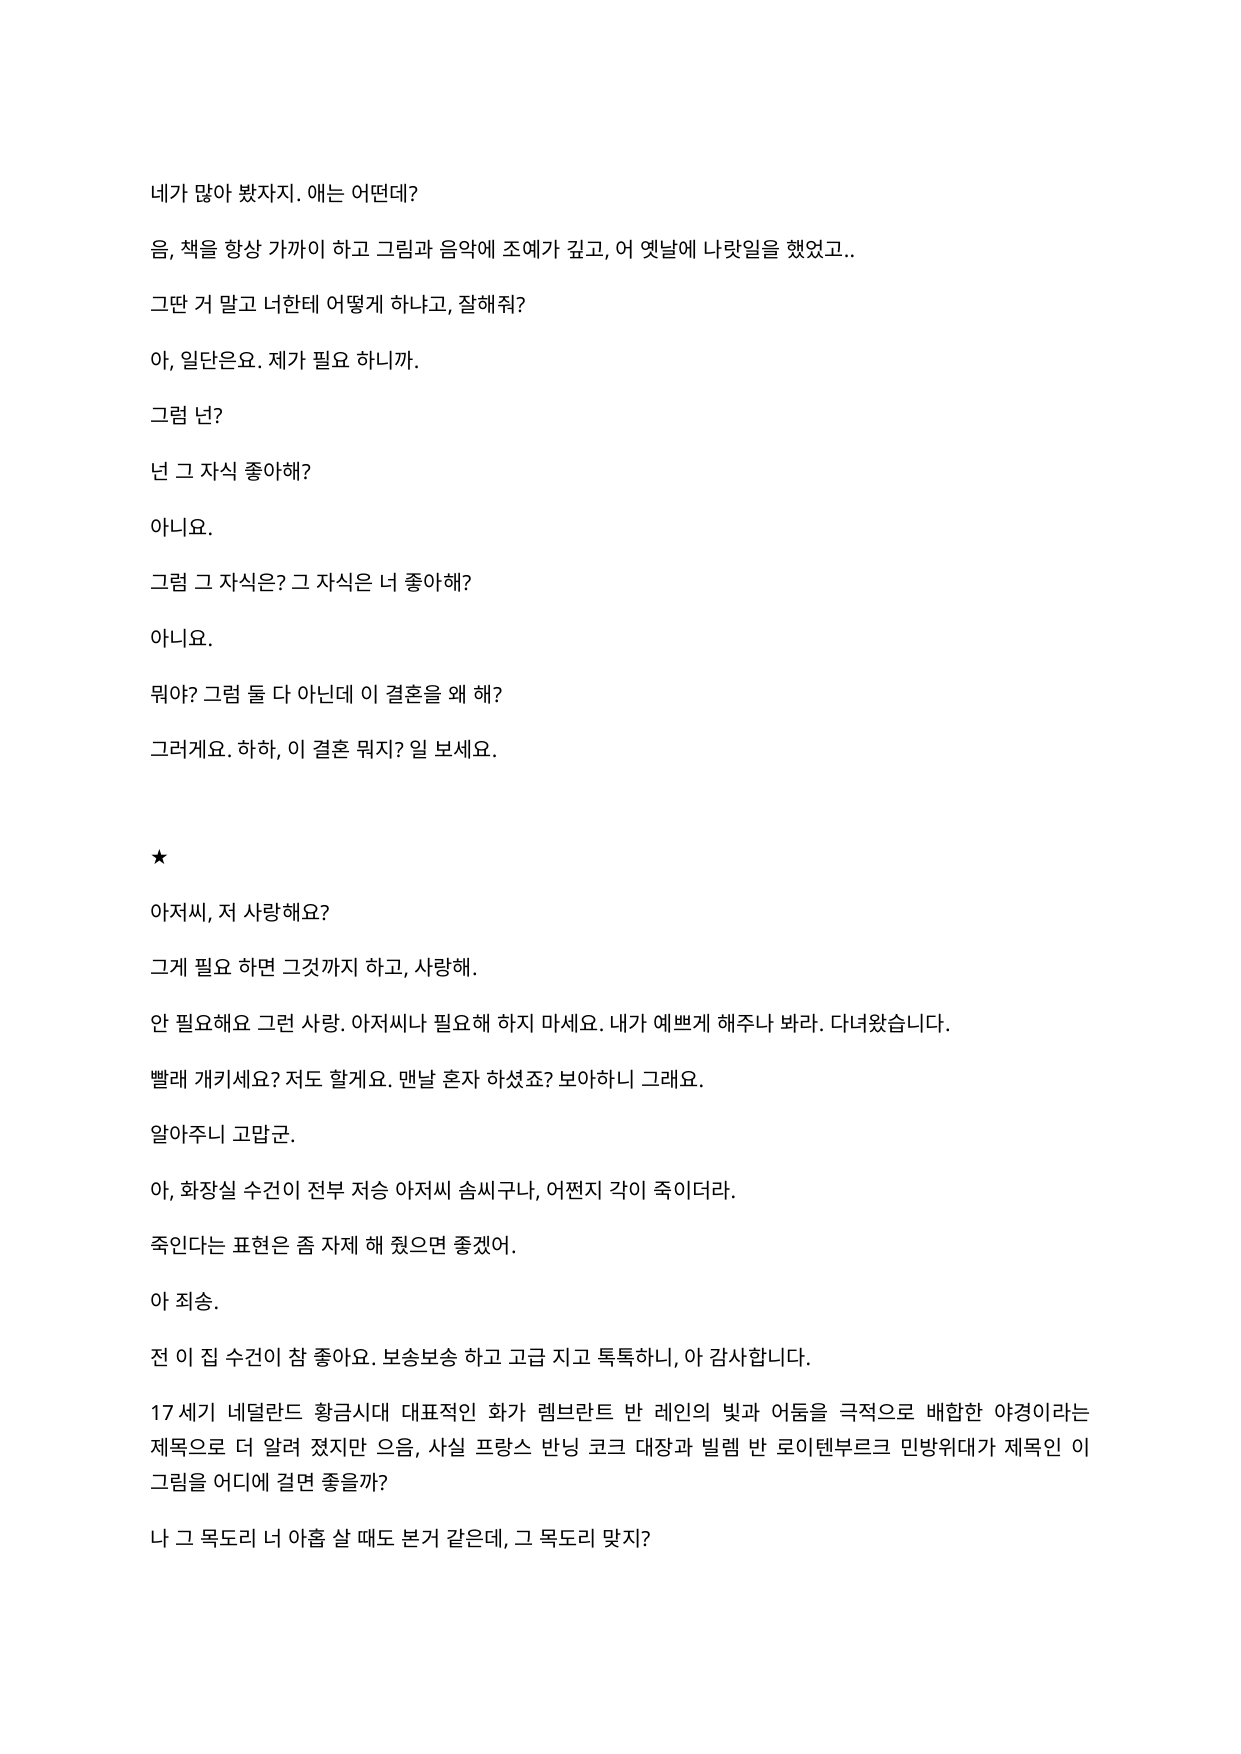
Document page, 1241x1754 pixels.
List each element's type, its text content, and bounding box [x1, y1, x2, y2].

text 나 그 목도리 너 아홉 살 때도 본거 같은데, 그 목도리 맞지? [150, 1522, 1090, 1552]
text 음, 책을 항상 가까이 하고 그림과 음악에 조예가 깊고, 어 옛날에 나랏일을 했었고.. [150, 233, 1090, 263]
text 아 죄송. [150, 1285, 1090, 1316]
text 그럼 그 자식은? 그 자식은 너 좋아해? [150, 567, 1090, 597]
text 17세기 네덜란드 황금시대 대표적인 화가 렘브란트 반 레인의 빛과 어둠을 극적으로 배합한 야경이라는 제목으로 더 알려 졌지만 으음, 사실 프랑스 반닝 코크 대장과 빌렘 반 로이텐부르크 민방위대가 제목인 이 그림을 어디에 걸면 좋을까? [150, 1397, 1090, 1496]
text 아저씨, 저 사랑해요? [150, 896, 1090, 926]
text 빨래 개키세요? 저도 할게요. 맨날 혼자 하셨죠? 보아하니 그래요. [150, 1063, 1090, 1093]
text 안 필요해요 그런 사랑. 아저씨나 필요해 하지 마세요. 내가 예쁘게 해주나 봐라. 다녀왔습니다. [150, 1007, 1090, 1037]
text 그러게요. 하하, 이 결혼 뭐지? 일 보세요. [150, 733, 1090, 764]
text 아, 화장실 수건이 전부 저승 아저씨 솜씨구나, 어쩐지 각이 죽이더라. [150, 1174, 1090, 1204]
text 그럼 넌? [150, 400, 1090, 430]
text 넌 그 자식 좋아해? [150, 455, 1090, 486]
text 아니요. [150, 622, 1090, 652]
text 네가 많아 봤자지. 애는 어떤데? [150, 177, 1090, 207]
text 죽인다는 표현은 좀 자제 해 줬으면 좋겠어. [150, 1230, 1090, 1260]
text 그게 필요 하면 그것까지 하고, 사랑해. [150, 952, 1090, 982]
text ★ [150, 842, 1090, 871]
text 그딴 거 말고 너한테 어떻게 하냐고, 잘해줘? [150, 288, 1090, 319]
text 뭐야? 그럼 둘 다 아닌데 이 결혼을 왜 해? [150, 678, 1090, 708]
text 전 이 집 수건이 참 좋아요. 보송보송 하고 고급 지고 톡톡하니, 아 감사합니다. [150, 1341, 1090, 1371]
text 알아주니 고맙군. [150, 1118, 1090, 1149]
text 아니요. [150, 511, 1090, 541]
text 아, 일단은요. 제가 필요 하니까. [150, 344, 1090, 374]
